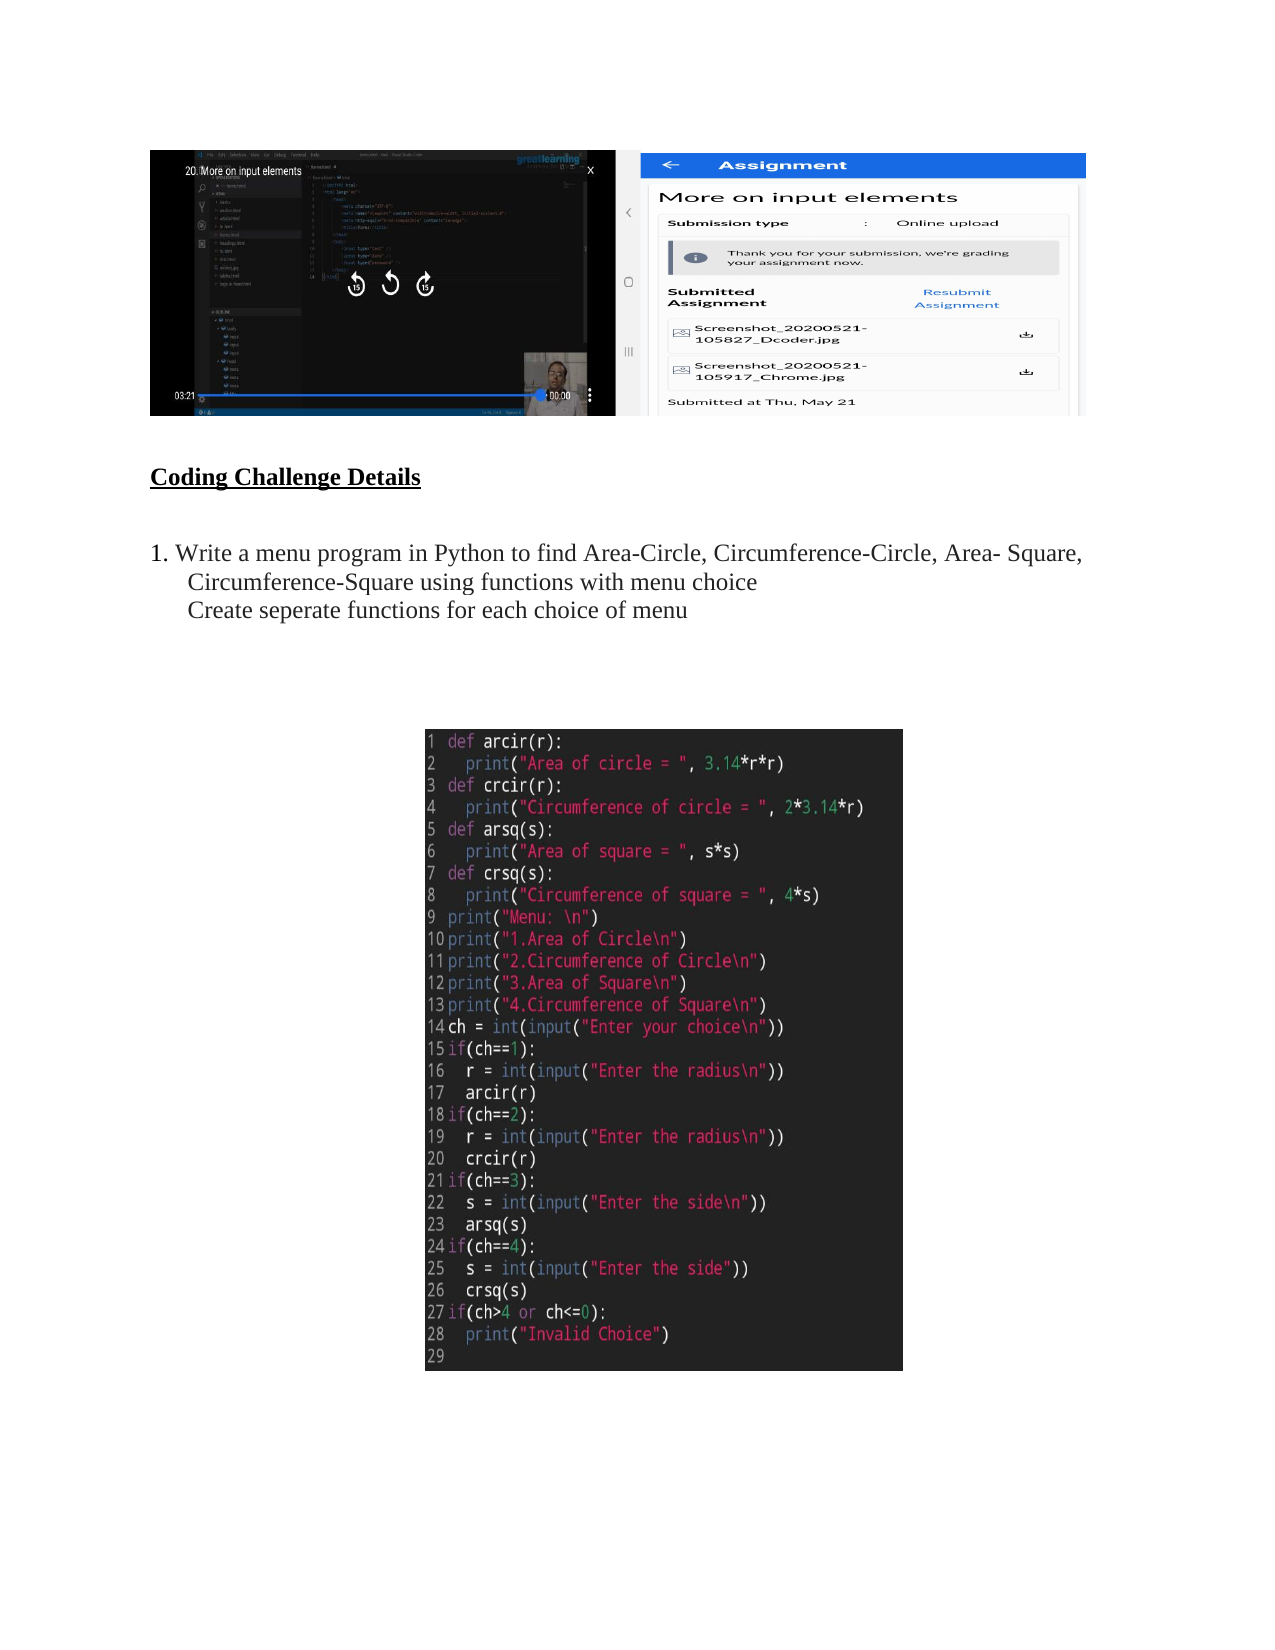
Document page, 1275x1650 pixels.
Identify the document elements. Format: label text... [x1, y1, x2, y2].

picture [150, 150, 1086, 416]
picture [425, 729, 903, 1371]
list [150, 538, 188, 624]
list Write a menu program in Python to find Area-Circle, Circumference-Circle, Area- Square, Circumference-Square using functions with menu choice Create seperate functions for each choice of menu [688, 538, 1125, 624]
text Coding Challenge Details [150, 462, 1125, 491]
